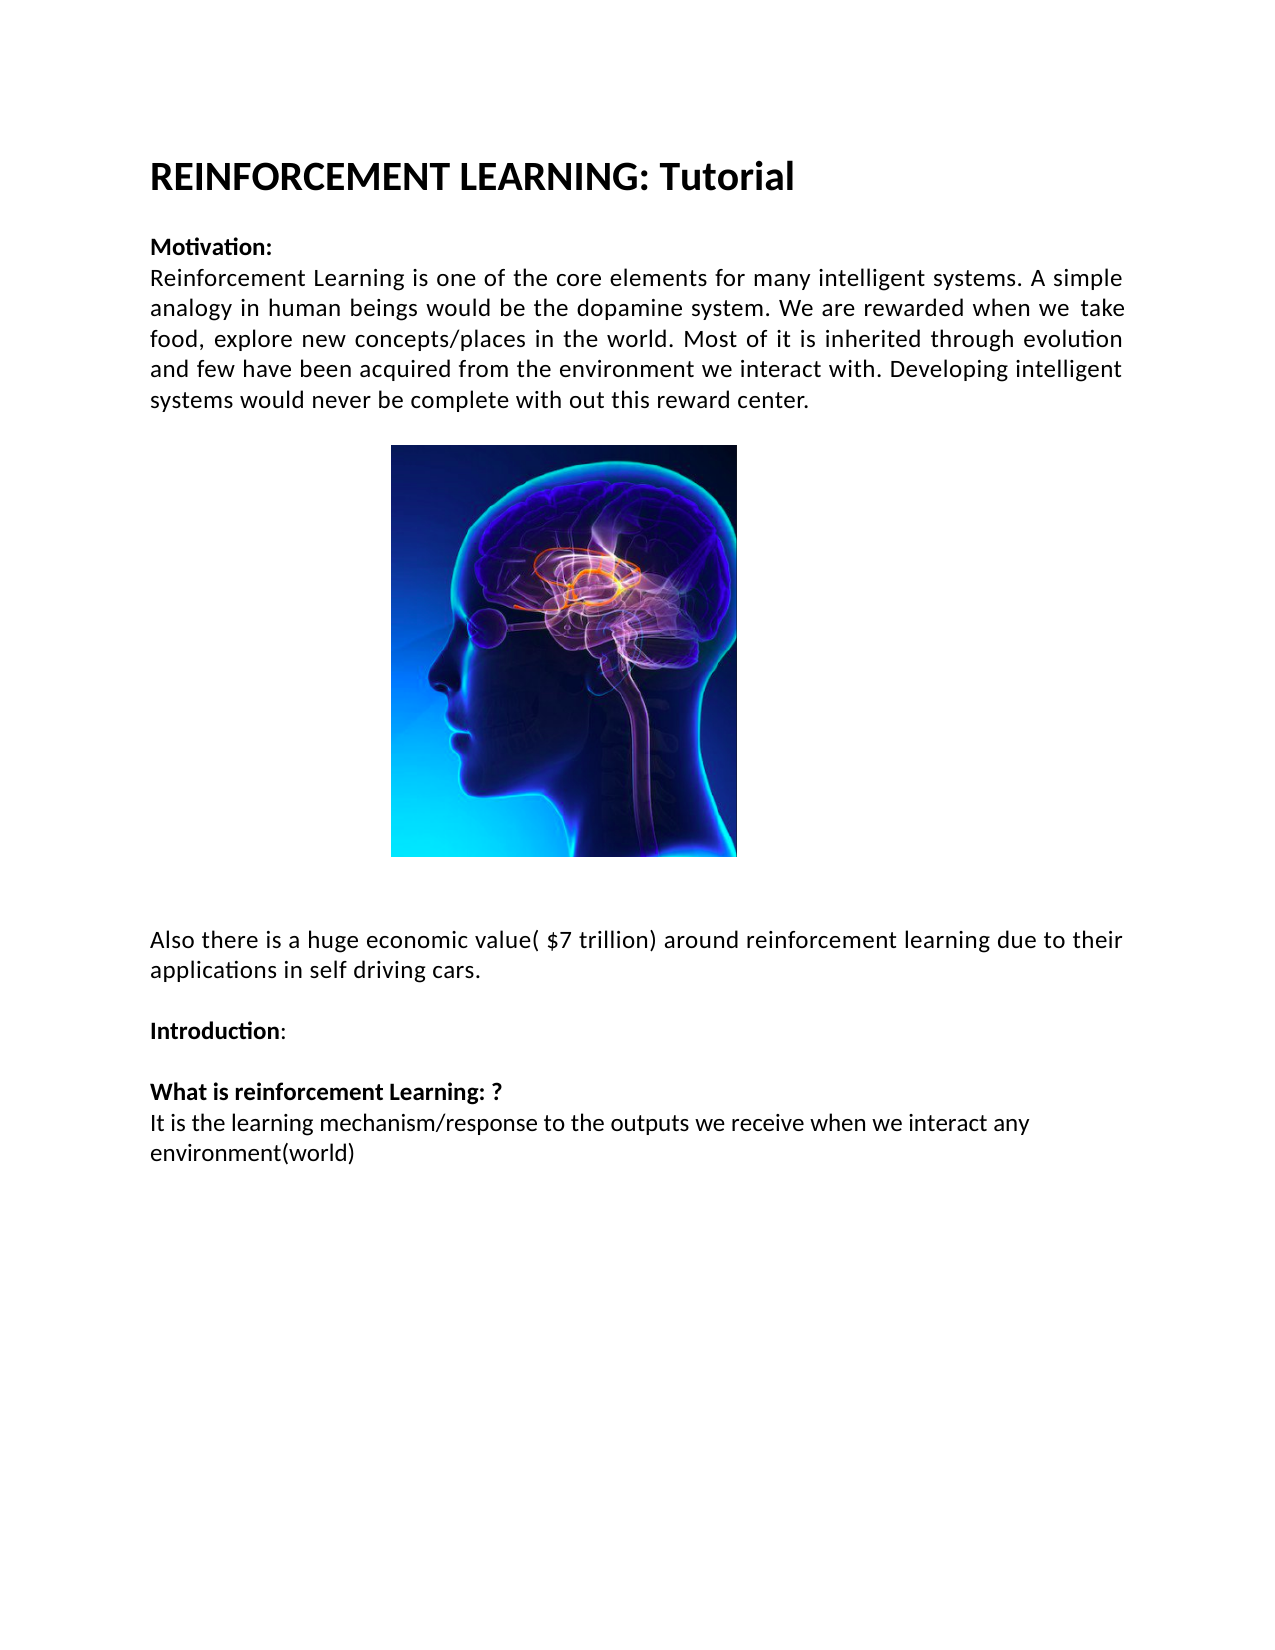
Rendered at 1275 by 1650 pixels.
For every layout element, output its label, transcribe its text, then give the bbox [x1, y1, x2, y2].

picture [391, 795, 509, 857]
text Reinforcement Learning is one of the core elements for many intelligent systems. A simple analogy in human beings would be the dopamine system. We are rewarded when we take food, explore new concepts/places in the world. Most of it is inherited through evolution and few have been acquired from the environment we interact with. Developing intelligent systems would never be complete with out this reward center. [150, 262, 1125, 414]
text What is reinforcement Learning: ? [150, 1076, 1125, 1107]
text It is the learning mechanism/response to the outputs we receive when we interact any environment(world) [150, 1107, 1125, 1168]
text Motivation: [150, 231, 1125, 262]
text Also there is a huge economic value( $7 trillion) around reinforcement learning due to their applications in self driving cars. [150, 924, 1125, 985]
text Introduction: [150, 1015, 1125, 1046]
picture [700, 642, 737, 857]
text REINFORCEMENT LEARNING: Tutorial [150, 150, 1125, 201]
picture [391, 445, 737, 857]
picture [730, 525, 737, 547]
